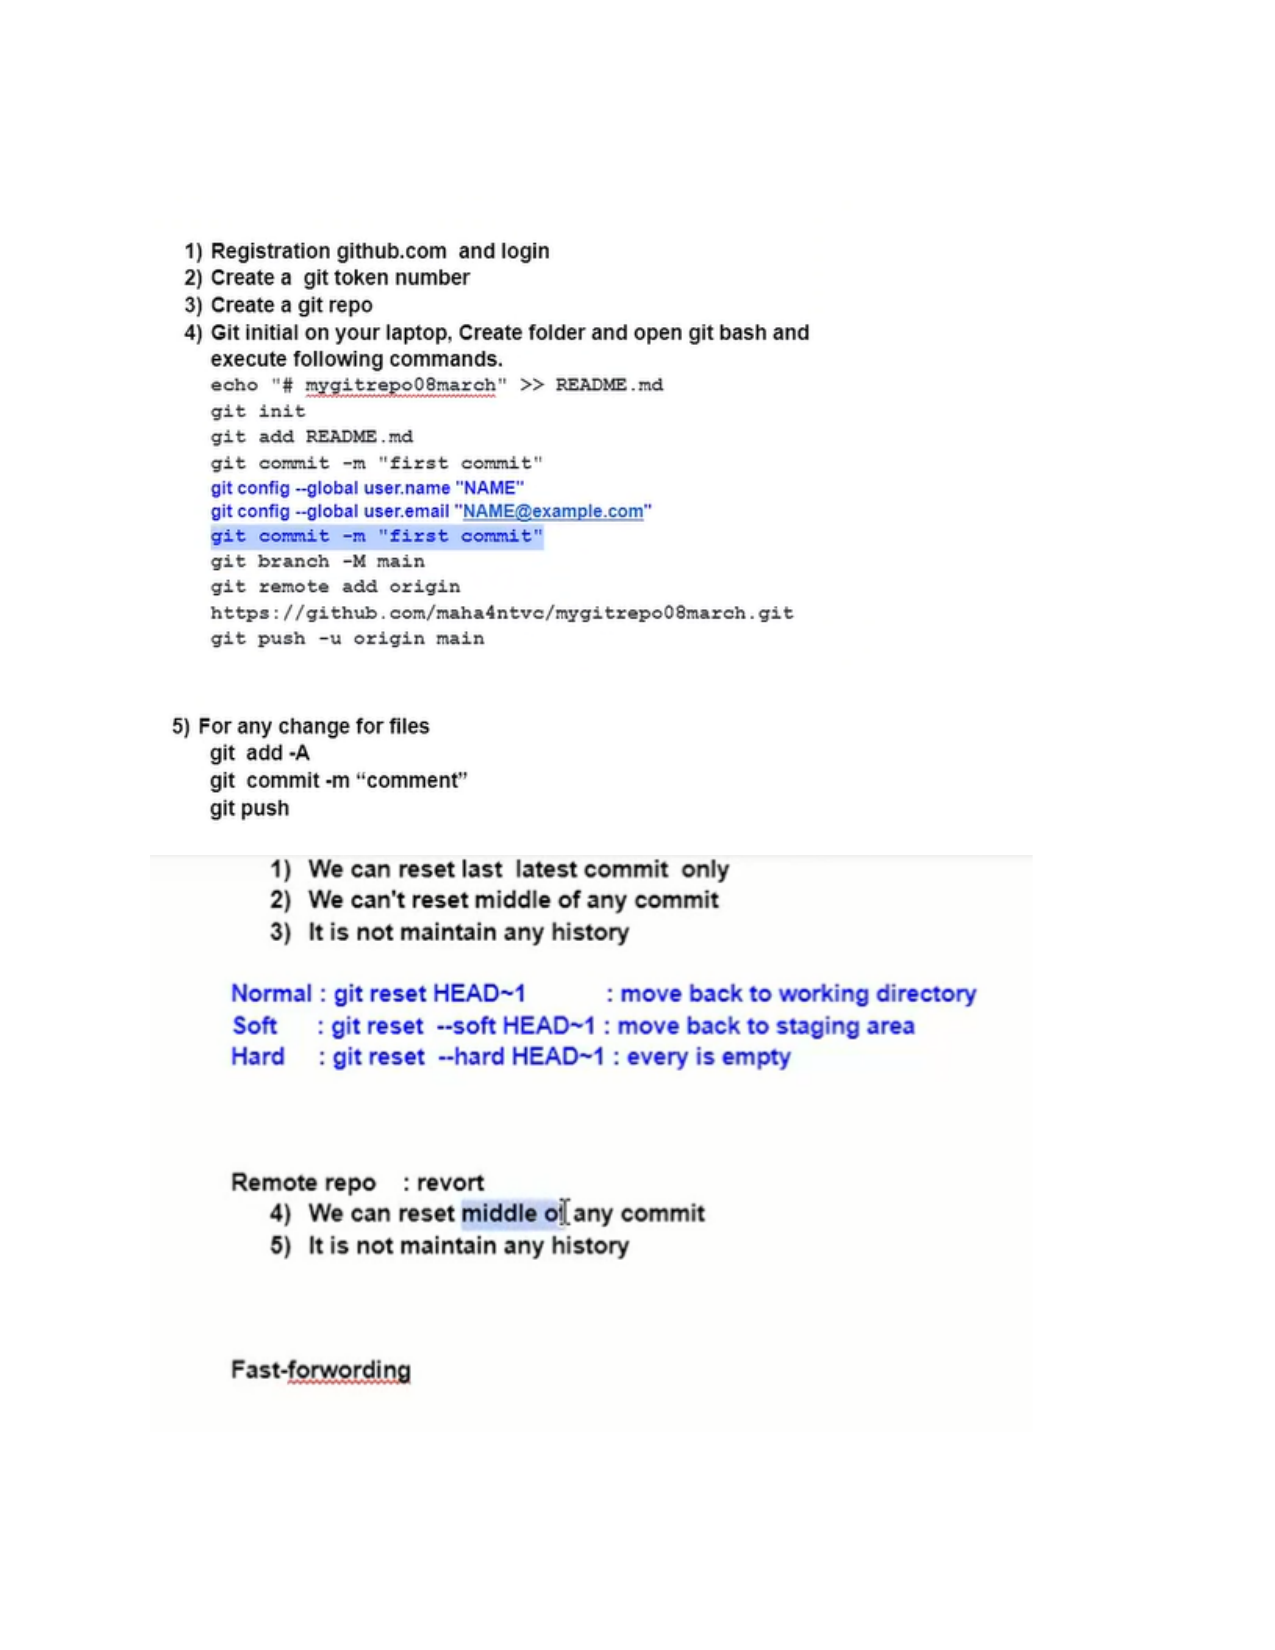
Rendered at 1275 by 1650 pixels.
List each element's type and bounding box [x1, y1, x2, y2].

picture [150, 855, 1033, 1432]
picture [150, 196, 876, 674]
picture [150, 692, 607, 854]
